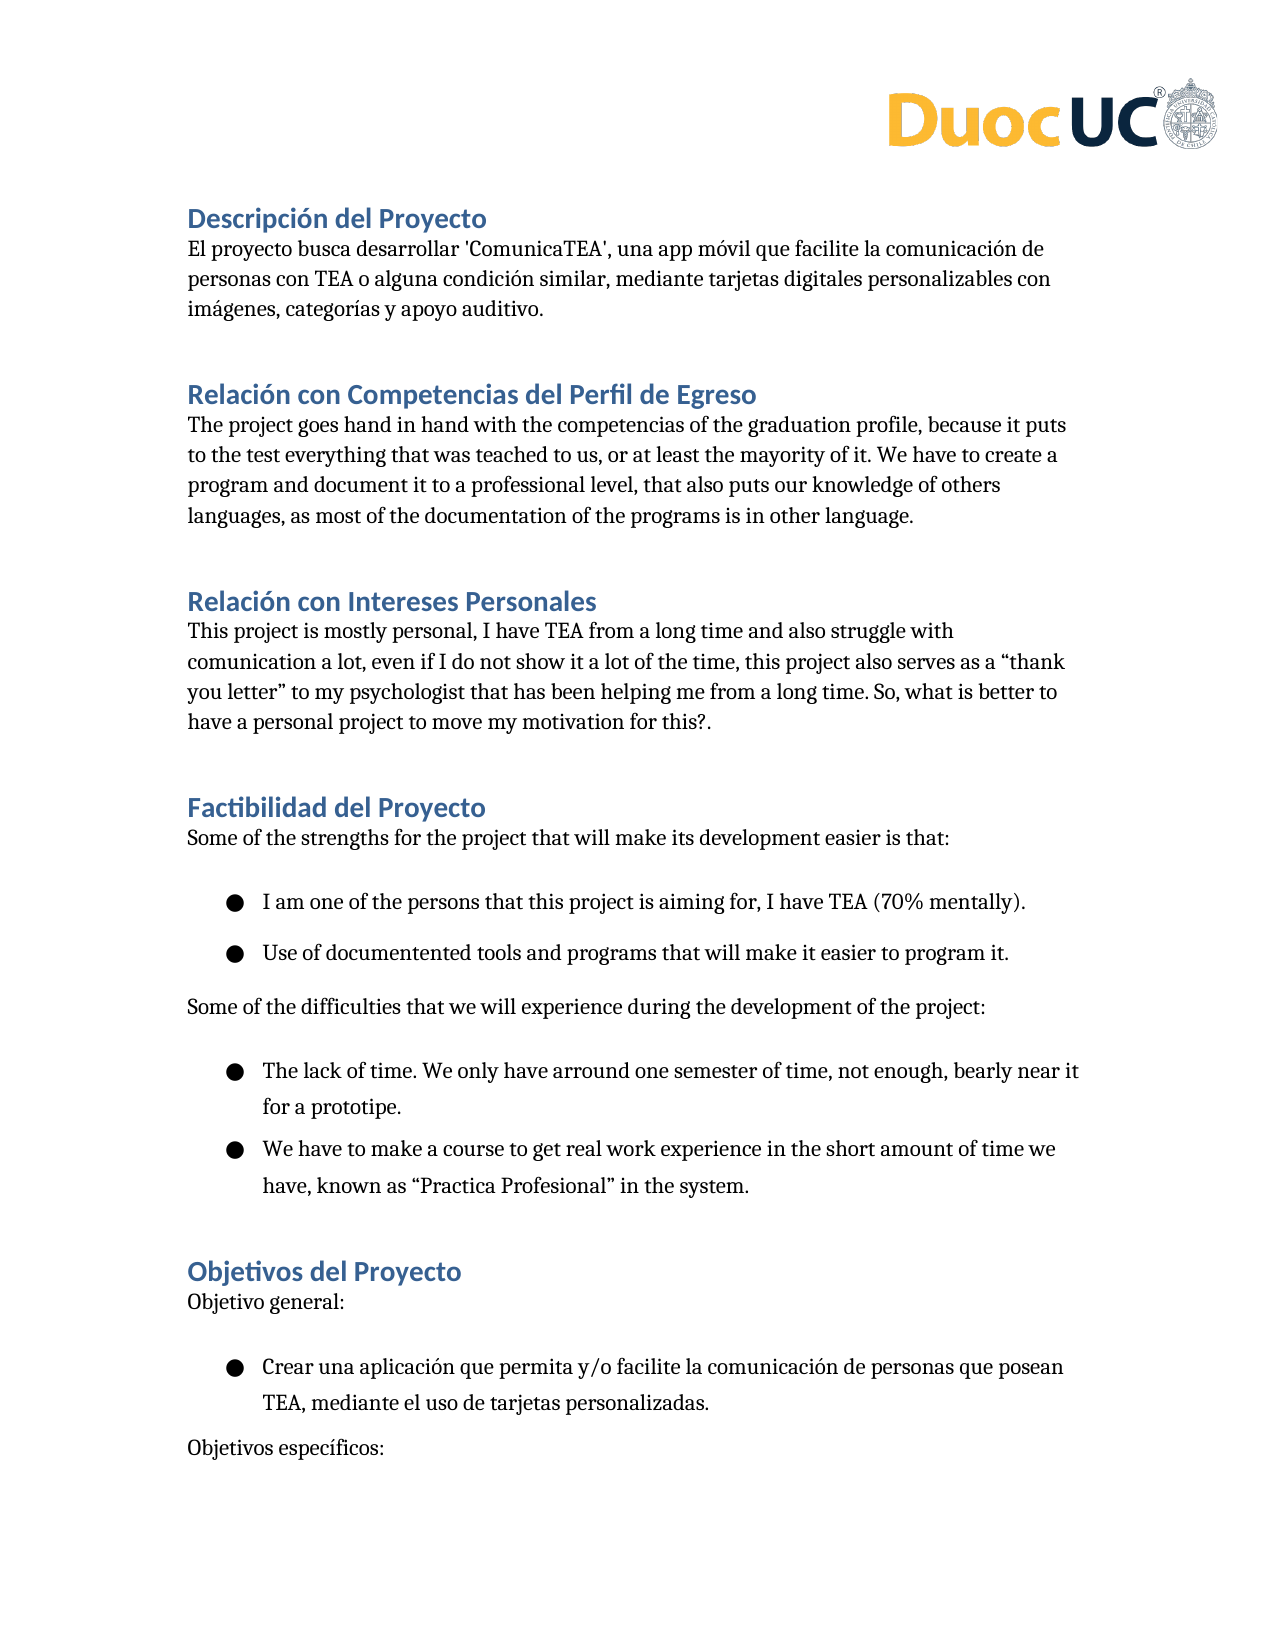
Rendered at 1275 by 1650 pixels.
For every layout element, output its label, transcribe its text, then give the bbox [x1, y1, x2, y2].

list We have to make a course to get real work experience in the short amount of time we have, known as “Practica Profesional” in the system. [225, 1122, 1087, 1200]
text Objetivo general: [187, 1289, 1087, 1316]
subtitle Relación con Competencias del Perfil de Egreso [187, 376, 1087, 412]
subtitle Objetivos del Proyecto [187, 1253, 1087, 1289]
subtitle Descripción del Proyecto [187, 200, 1087, 236]
list Crear una aplicación que permita y/o facilite la comunicación de personas que posean TEA, mediante el uso de tarjetas personalizadas. [225, 1340, 1087, 1416]
text This project is mostly personal, I have TEA from a long time and also struggle with comunication a lot, even if I do not show it a lot of the time, this project also serves as a “thank you letter” to my psychologist that has been helping me from a long time. So, what is better to have a personal project to move my motivation for this?. [187, 618, 1087, 735]
subtitle Relación con Intereses Personales [187, 583, 1087, 618]
list I am one of the persons that this project is aiming for, I have TEA (70% mentally). [225, 876, 1087, 923]
list Use of documentented tools and programs that will make it easier to program it. [225, 927, 1087, 973]
text El proyecto busca desarrollar 'ComunicaTEA', una app móvil que facilite la comunicación de personas con TEA o alguna condición similar, mediante tarjetas digitales personalizables con imágenes, categorías y apoyo auditivo. [187, 236, 1087, 322]
list The lack of time. We only have arround one semester of time, not enough, bearly near it for a prototipe. [225, 1045, 1087, 1120]
text The project goes hand in hand with the competencias of the graduation profile, because it puts to the test everything that was teached to us, or at least the mayority of it. We have to create a program and document it to a professional level, that also puts our knowledge of others languages, as most of the documentation of the programs is in other language. [187, 412, 1087, 529]
subtitle Factibilidad del Proyecto [187, 789, 1087, 825]
picture [889, 78, 1218, 149]
text Objetivos específicos: [187, 1434, 1087, 1461]
text Some of the difficulties that we will experience during the development of the project: [187, 994, 1087, 1020]
text Some of the strengths for the project that will make its development easier is that: [187, 825, 1087, 851]
